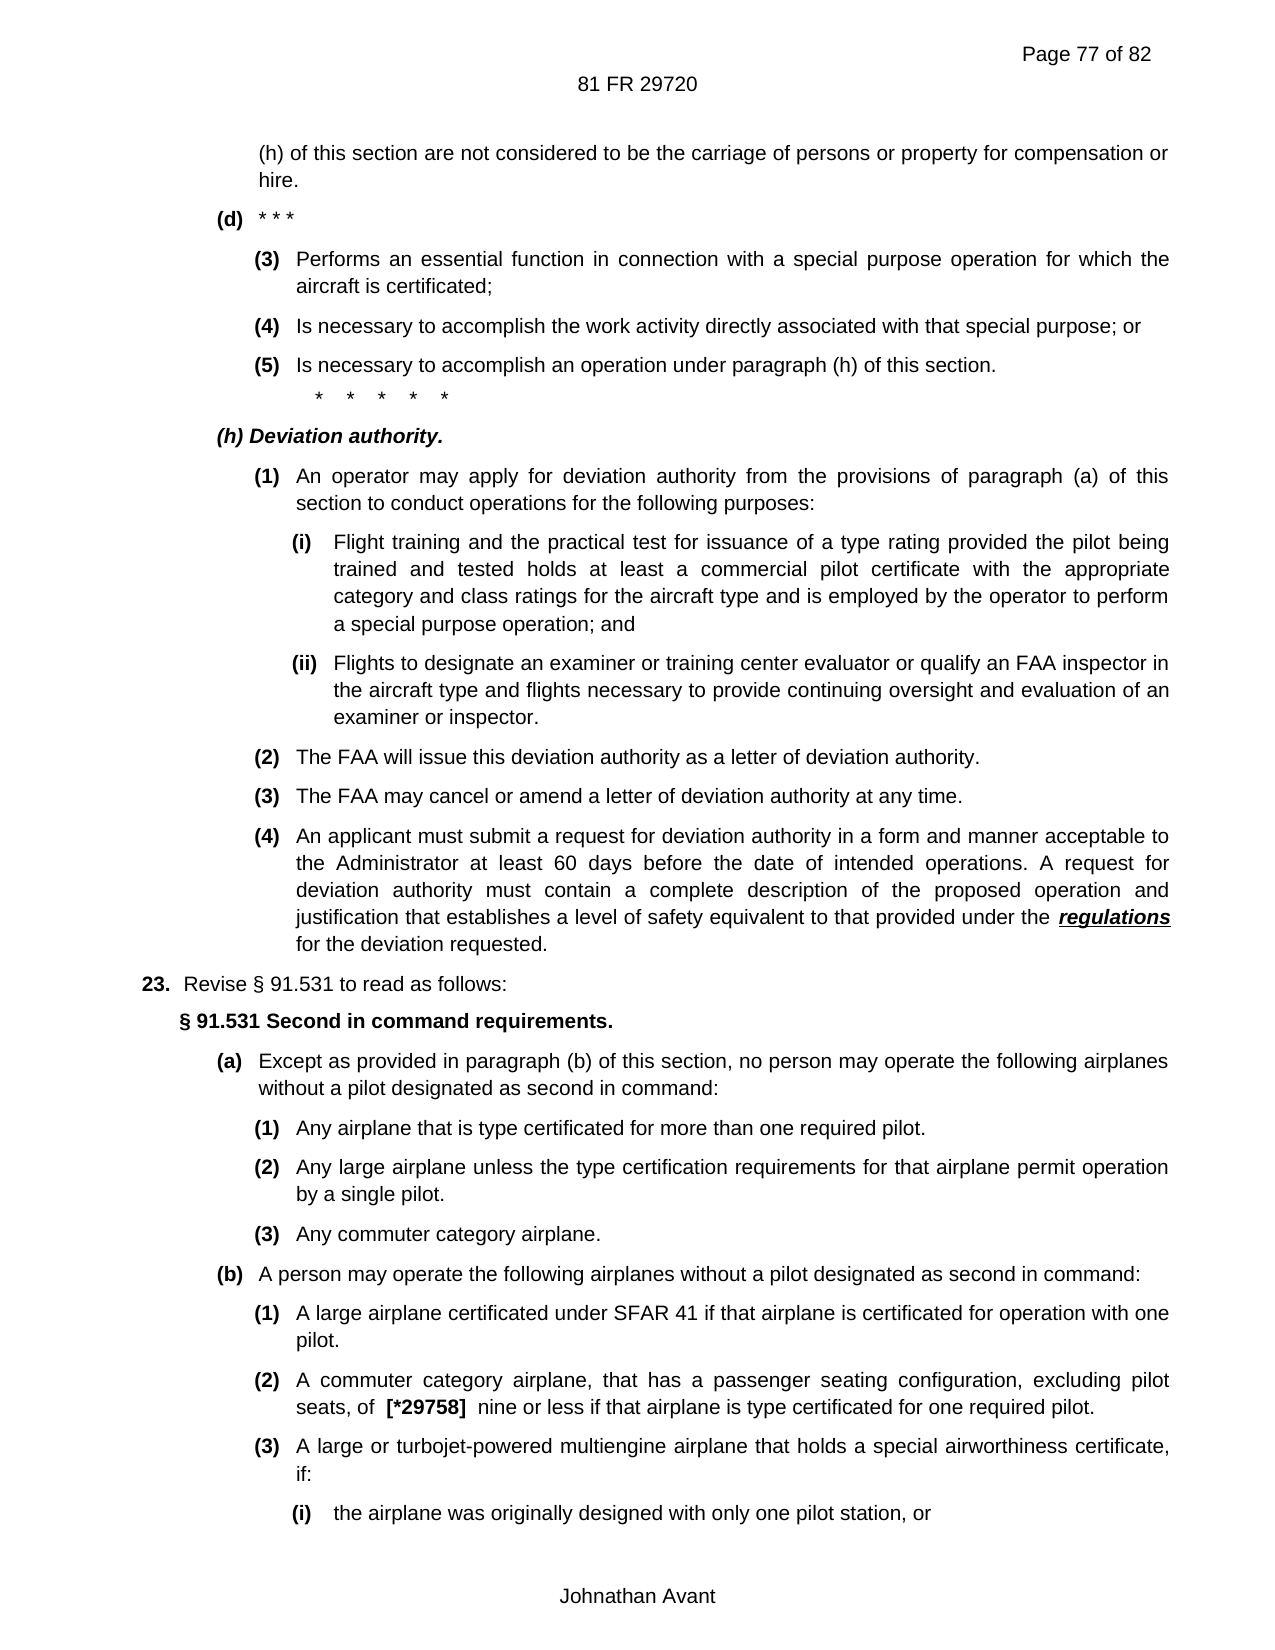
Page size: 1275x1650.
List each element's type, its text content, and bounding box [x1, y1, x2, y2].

list the airplane was originally designed with only one pilot station, or [292, 1498, 1171, 1525]
list Is necessary to accomplish an operation under paragraph (h) of this section. [254, 350, 1171, 377]
list The FAA will issue this deviation authority as a letter of deviation authority. [254, 742, 1171, 769]
list An operator may apply for deviation authority from the provisions of paragraph (a) of this section to conduct operations for the following purposes: [254, 460, 1171, 514]
list Is necessary to accomplish the work activity directly associated with that special purpose; or [254, 310, 1171, 337]
list Except as provided in paragraph (b) of this section, no person may operate the following airplanes without a pilot designated as second in command: [217, 1046, 1171, 1100]
text * * * * * [292, 383, 1171, 410]
list Any airplane that is type certificated for more than one required pilot. [254, 1112, 1171, 1139]
list A commuter category airplane, that has a passenger seating configuration, excluding pilot seats, of [*29758] nine or less if that airplane is type certificated for one required pilot. [254, 1364, 1171, 1419]
list An applicant must submit a request for deviation authority in a form and manner acceptable to the Administrator at least 60 days before the date of intended operations. A request for deviation authority must contain a complete description of the proposed operation and justification that establishes a level of safety equivalent to that provided under the regulations for the deviation requested. [254, 821, 1171, 956]
list A large or turbojet-powered multiengine airplane that holds a special airworthiness certificate, if: [254, 1431, 1171, 1485]
list A person may operate the following airplanes without a pilot designated as second in command: [217, 1258, 1171, 1285]
list Any commuter category airplane. [254, 1219, 1171, 1246]
list Flights to designate an examiner or training center evaluator or qualify an FAA inspector in the aircraft type and flights necessary to provide continuing oversight and evaluation of an examiner or inspector. [292, 648, 1171, 729]
list uirements. [179, 1008, 1171, 1033]
list Any large airplane unless the type certification requirements for that airplane permit operation by a single pilot. [254, 1152, 1171, 1206]
list Performs an essential function in connection with a special purpose operation for which the aircraft is certificated; [254, 244, 1171, 298]
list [217, 137, 1171, 192]
list * * * [217, 204, 1171, 231]
list A large airplane certificated under SFAR 41 if that airplane is certificated for operation with one pilot. [254, 1298, 1171, 1352]
list The FAA may cancel or amend a letter of deviation authority at any time. [254, 781, 1171, 808]
list Flight training and the practical test for issuance of a type rating provided the pilot being trained and tested holds at least a commercial pilot certificate with the appropriate category and class ratings for the aircraft type and is employed by the operator to perform a special purpose operation; and [292, 527, 1171, 635]
list Revise § 91.531 to read as follows: [142, 969, 1171, 996]
